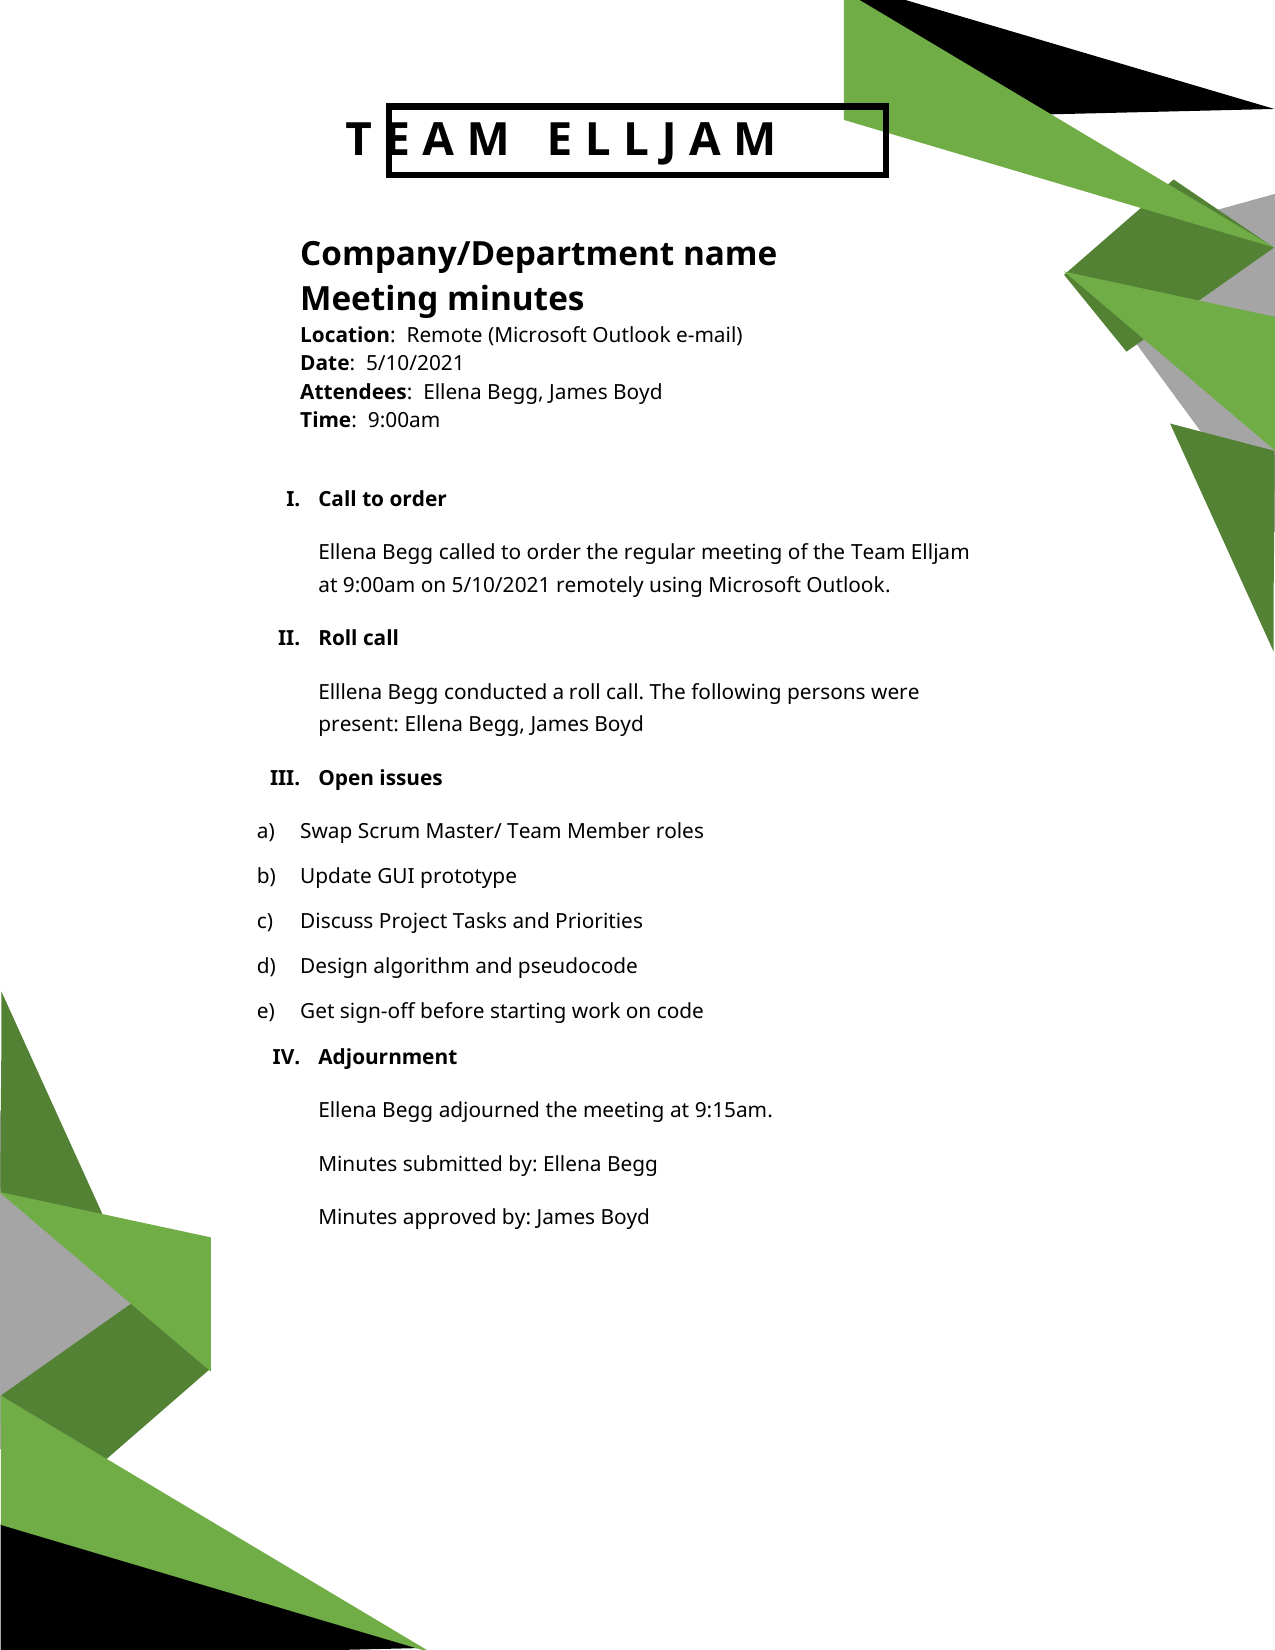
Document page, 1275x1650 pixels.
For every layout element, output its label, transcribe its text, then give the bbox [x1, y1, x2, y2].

list Design algorithm and pseudocode [257, 952, 975, 980]
text : Ellena Begg [318, 1149, 975, 1177]
text 9:15am. [318, 1095, 975, 1124]
text Team Elljam 9:00am 5/10/2021 remotely using Microsoft Outlook. [318, 537, 975, 598]
text : James Boyd [318, 1202, 975, 1231]
text Ellena Begg, James Boyd [318, 677, 975, 738]
list Discuss Project Tasks and Priorities [257, 906, 975, 935]
list Update GUI prototype [257, 861, 975, 890]
text Location: Remote (Microsoft Outlook e-mail) Date: 5/10/2021 Attendees: Ellena Begg, James Boyd Time: 9:00am [300, 320, 975, 434]
list Get sign-off before starting work on code [257, 997, 975, 1025]
list Swap Scrum Master/ Team Member roles [257, 816, 975, 845]
